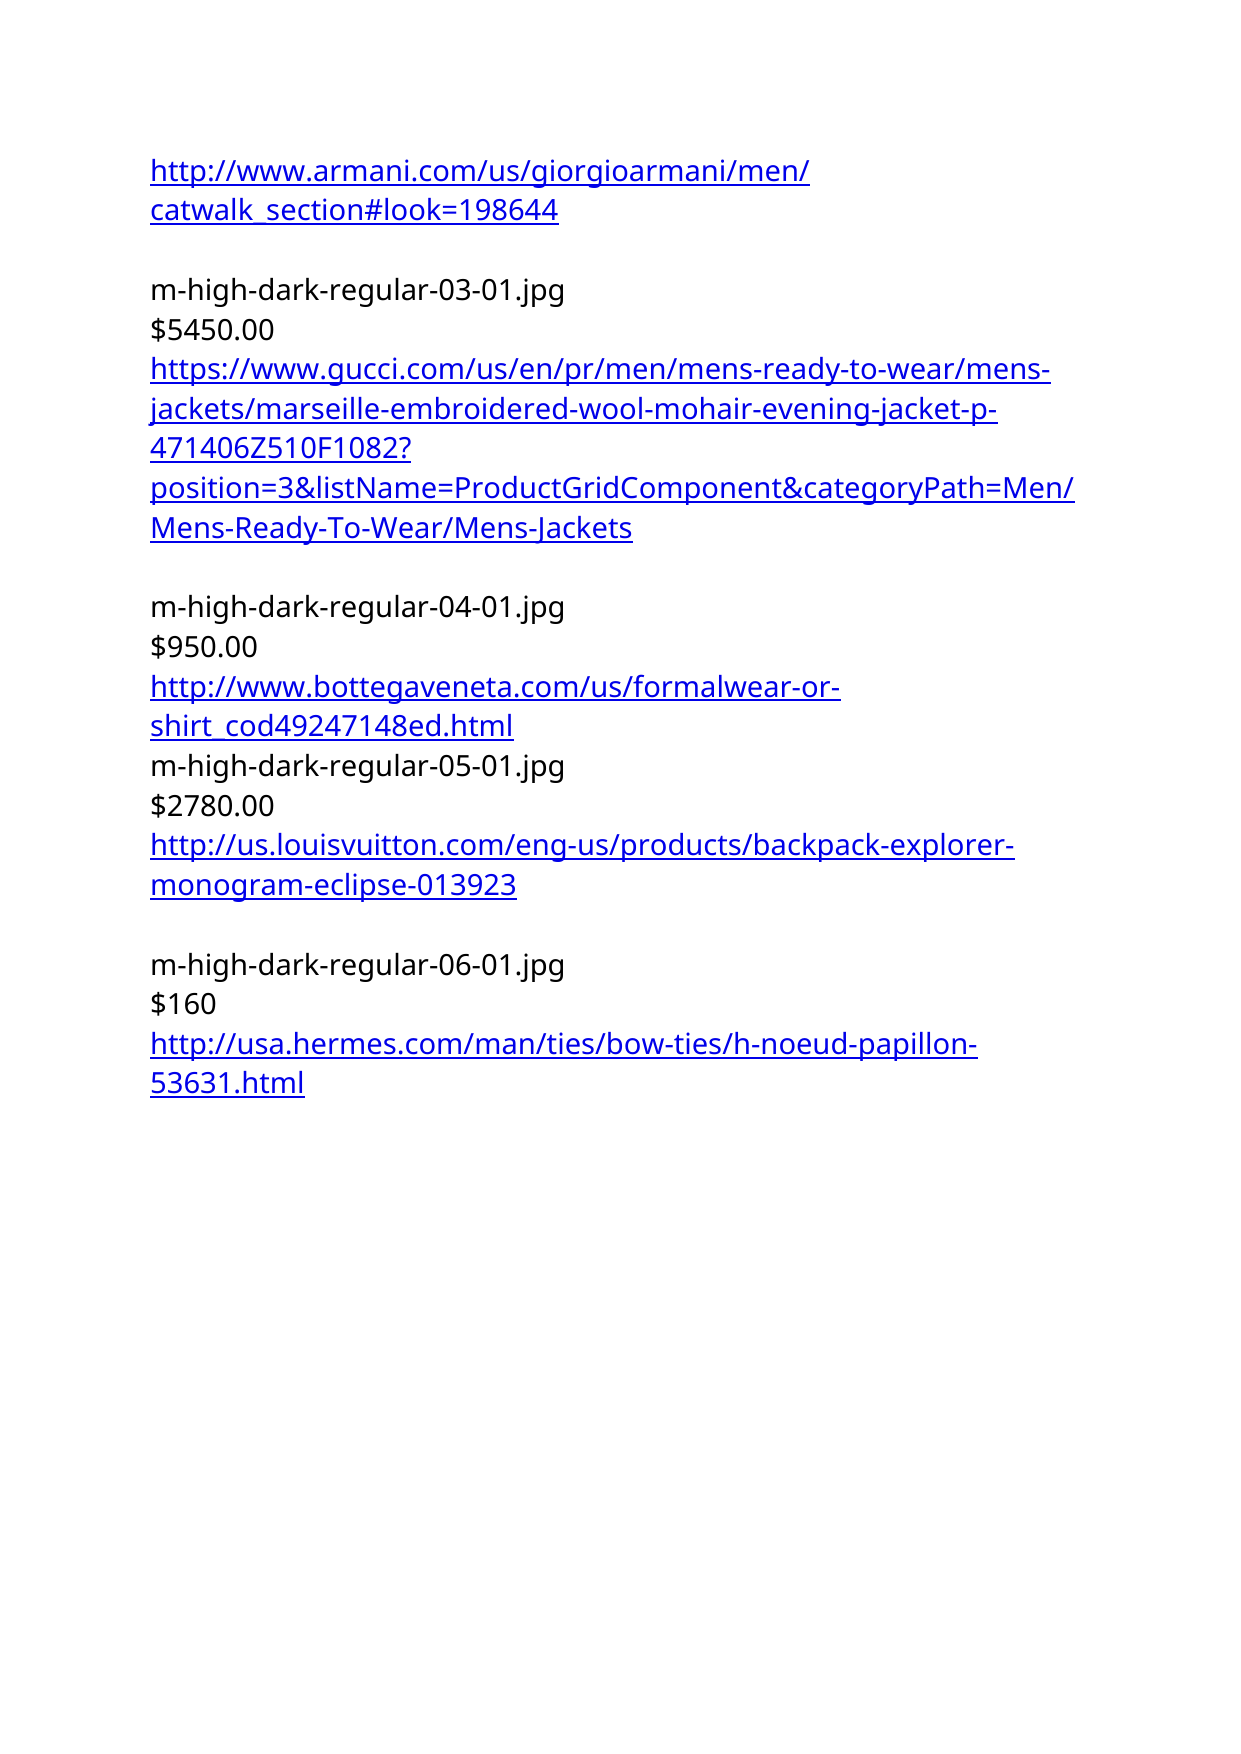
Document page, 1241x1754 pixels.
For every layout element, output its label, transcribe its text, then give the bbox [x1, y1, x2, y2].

text http://usa.hermes.com/man/ties/bow-ties/h-noeud-papillon-53631.html [150, 1023, 1090, 1102]
text $160 [150, 983, 1090, 1023]
text http://www.bottegaveneta.com/us/formalwear-or-shirt_cod49247148ed.html [150, 666, 1090, 745]
text $2780.00 [150, 785, 1090, 825]
text http://www.armani.com/us/giorgioarmani/men/catwalk_section#look=198644 [150, 150, 1090, 229]
text $5450.00 [150, 309, 1090, 348]
text http://us.louisvuitton.com/eng-us/products/backpack-explorer-monogram-eclipse-013923 [150, 825, 1090, 904]
text m-high-dark-regular-03-01.jpg [150, 269, 1090, 309]
text https://www.gucci.com/us/en/pr/men/mens-ready-to-wear/mens-jackets/marseille-embroidered-wool-mohair-evening-jacket-p-471406Z510F1082?position=3&listName=ProductGridComponent&categoryPath=Men/Mens-Ready-To-Wear/Mens-Jackets [150, 348, 1090, 547]
text m-high-dark-regular-06-01.jpg [150, 944, 1090, 983]
text m-high-dark-regular-05-01.jpg [150, 745, 1090, 785]
text m-high-dark-regular-04-01.jpg [150, 587, 1090, 626]
text $950.00 [150, 626, 1090, 666]
